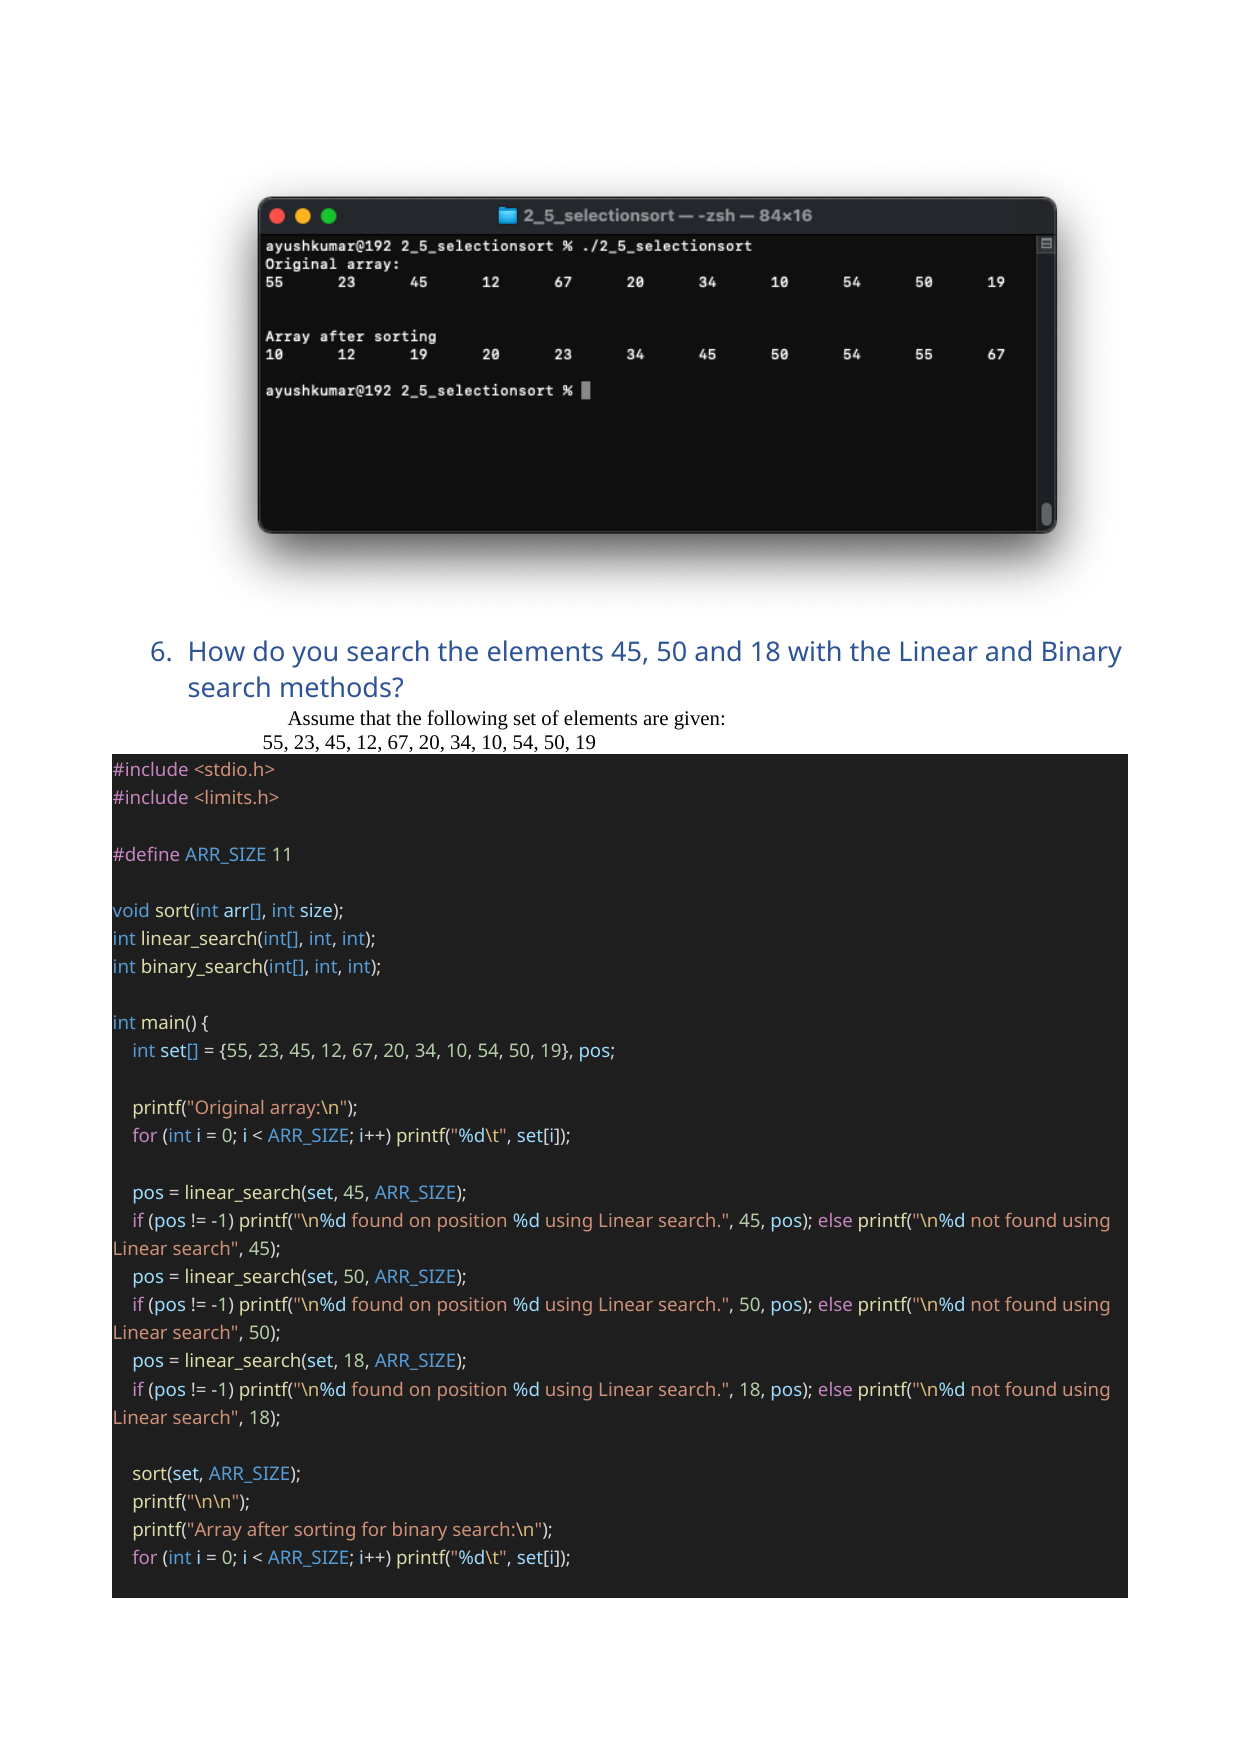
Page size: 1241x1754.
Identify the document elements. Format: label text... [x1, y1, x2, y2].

text Assume that the following set of elements are given: [287, 706, 1128, 730]
text for (int i = 0; i < ARR_SIZE; i++) printf("%d\t", set[i]); [112, 1119, 1128, 1148]
subtitle How do you search the elements 45, 50 and 18 with the Linear and Binary search methods? [150, 632, 1128, 706]
text #include <stdio.h> [112, 754, 1128, 782]
text pos = linear_search(set, 45, ARR_SIZE); [112, 1176, 1128, 1204]
text printf("\n\n"); [112, 1486, 1128, 1514]
text printf("Original array:\n"); [112, 1091, 1128, 1119]
text int set[] = {55, 23, 45, 12, 67, 20, 34, 10, 54, 50, 19}, pos; [112, 1035, 1128, 1063]
text sort(set, ARR_SIZE); [112, 1458, 1128, 1486]
text if (pos != -1) printf("\n%d found on position %d using Linear search.", 50, pos); else printf("\n%d not found using Linear search", 50); [112, 1289, 1128, 1345]
text void sort(int arr[], int size); [112, 894, 1128, 923]
text 55, 23, 45, 12, 67, 20, 34, 10, 54, 50, 19 [262, 730, 1128, 754]
text pos = linear_search(set, 50, ARR_SIZE); [112, 1261, 1128, 1289]
text int binary_search(int[], int, int); [112, 951, 1128, 979]
text #define ARR_SIZE 11 [112, 838, 1128, 866]
text if (pos != -1) printf("\n%d found on position %d using Linear search.", 18, pos); else printf("\n%d not found using Linear search", 18); [112, 1373, 1128, 1429]
text pos = linear_search(set, 18, ARR_SIZE); [112, 1345, 1128, 1373]
text for (int i = 0; i < ARR_SIZE; i++) printf("%d\t", set[i]); [112, 1542, 1128, 1570]
text if (pos != -1) printf("\n%d found on position %d using Linear search.", 45, pos); else printf("\n%d not found using Linear search", 45); [112, 1204, 1128, 1261]
text int linear_search(int[], int, int); [112, 923, 1128, 951]
picture [187, 150, 1128, 628]
text int main() { [112, 1007, 1128, 1035]
text printf("Array after sorting for binary search:\n"); [112, 1514, 1128, 1542]
text #include <limits.h> [112, 782, 1128, 810]
